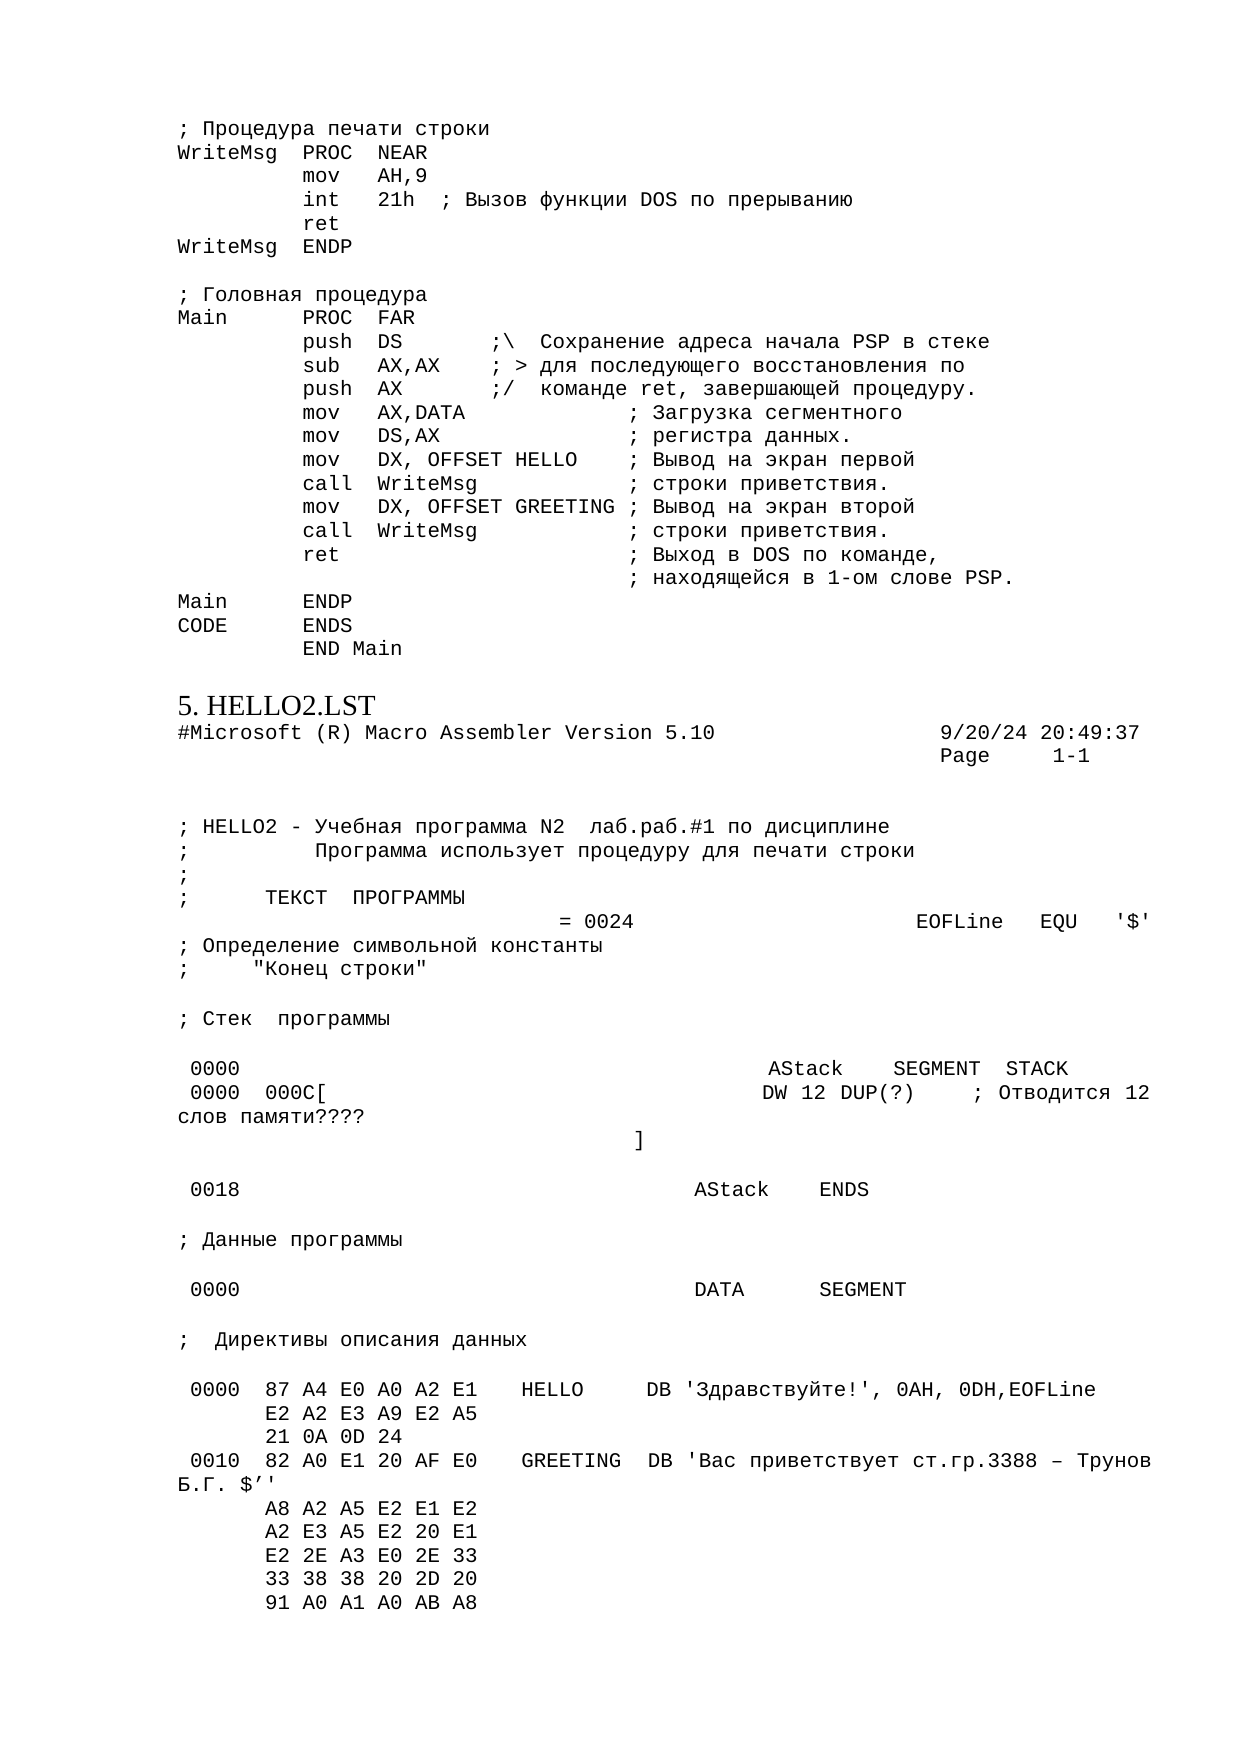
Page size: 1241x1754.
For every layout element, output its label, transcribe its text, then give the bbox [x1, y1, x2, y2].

text ; Данные программы [177, 1229, 1152, 1253]
text ; "Конец строки" [177, 958, 1152, 982]
text push DS ;\ Сохранение адреса начала PSP в стеке [177, 331, 1152, 354]
text E2 A2 E3 A9 E2 A5 [177, 1403, 1152, 1427]
text ; Процедура печати строки [177, 118, 1152, 142]
text END Main [177, 638, 1152, 662]
text #Microsoft (R) Macro Assembler Version 5.10 9/20/24 20:49:37 [177, 722, 1152, 746]
text CODE ENDS [177, 615, 1152, 638]
text ; Директивы описания данных [177, 1329, 1152, 1353]
text int 21h ; Вызов функции DOS по прерыванию [177, 189, 1152, 213]
text A2 E3 A5 E2 20 E1 [177, 1521, 1152, 1545]
text Main ENDP [177, 591, 1152, 615]
text ] [177, 1129, 1152, 1153]
text A8 A2 A5 E2 E1 E2 [177, 1497, 1152, 1521]
text ; находящейся в 1-ом слове PSP. [177, 567, 1152, 591]
text mov AX,DATA ; Загрузка сегментного [177, 402, 1152, 426]
text ; [177, 864, 1152, 887]
text ret [177, 213, 1152, 236]
text = 0024 EOFLine EQU '$' ; Определение символьной константы [177, 911, 1152, 958]
text ; Программа использует процедуру для печати строки [177, 840, 1152, 864]
text ; HELLO2 - Учебная программа N2 лаб.раб.#1 по дисциплине [177, 816, 1152, 840]
text ret ; Выход в DOS по команде, [177, 544, 1152, 567]
text push AX ;/ команде ret, завершающей процедуру. [177, 378, 1152, 402]
text E2 2E A3 E0 2E 33 [177, 1545, 1152, 1568]
text ; Стек программы [177, 1008, 1152, 1032]
text 21 0A 0D 24 [177, 1427, 1152, 1450]
text 0000 AStack SEGMENT STACK [177, 1058, 1152, 1082]
text mov DX, OFFSET HELLO ; Вывод на экран первой [177, 449, 1152, 473]
text 33 38 38 20 2D 20 [177, 1568, 1152, 1592]
text sub AX,AX ; > для последующего восстановления по [177, 354, 1152, 378]
text ; ТЕКСТ ПРОГРАММЫ [177, 887, 1152, 911]
text call WriteMsg ; строки приветствия. [177, 520, 1152, 544]
text WriteMsg ENDP [177, 236, 1152, 260]
text 0018 AStack ENDS [177, 1179, 1152, 1203]
text call WriteMsg ; строки приветствия. [177, 473, 1152, 496]
text 0010 82 A0 E1 20 AF E0 GREETING DB 'Вас приветствует ст.гр.3388 – Трунов Б.Г. $’' [177, 1450, 1152, 1497]
text Main PROC FAR [177, 307, 1152, 331]
text 91 A0 A1 A0 AB A8 [177, 1592, 1152, 1616]
text ; Головная процедура [177, 284, 1152, 307]
text 0000 87 A4 E0 A0 A2 E1 HELLO DB 'Здравствуйте!', 0AH, 0DH,EOFLine [177, 1379, 1152, 1403]
text WriteMsg PROC NEAR [177, 142, 1152, 165]
text 5. HELLO2.LST [177, 688, 1152, 722]
text Page 1-1 [177, 746, 1152, 769]
text mov DS,AX ; регистра данных. [177, 426, 1152, 449]
text mov DX, OFFSET GREETING ; Вывод на экран второй [177, 496, 1152, 520]
text 0000 DATA SEGMENT [177, 1279, 1152, 1303]
text 0000 000C[ DW 12 DUP(?) ; Отводится 12 слов памяти???? [177, 1082, 1152, 1129]
text mov AH,9 [177, 165, 1152, 189]
